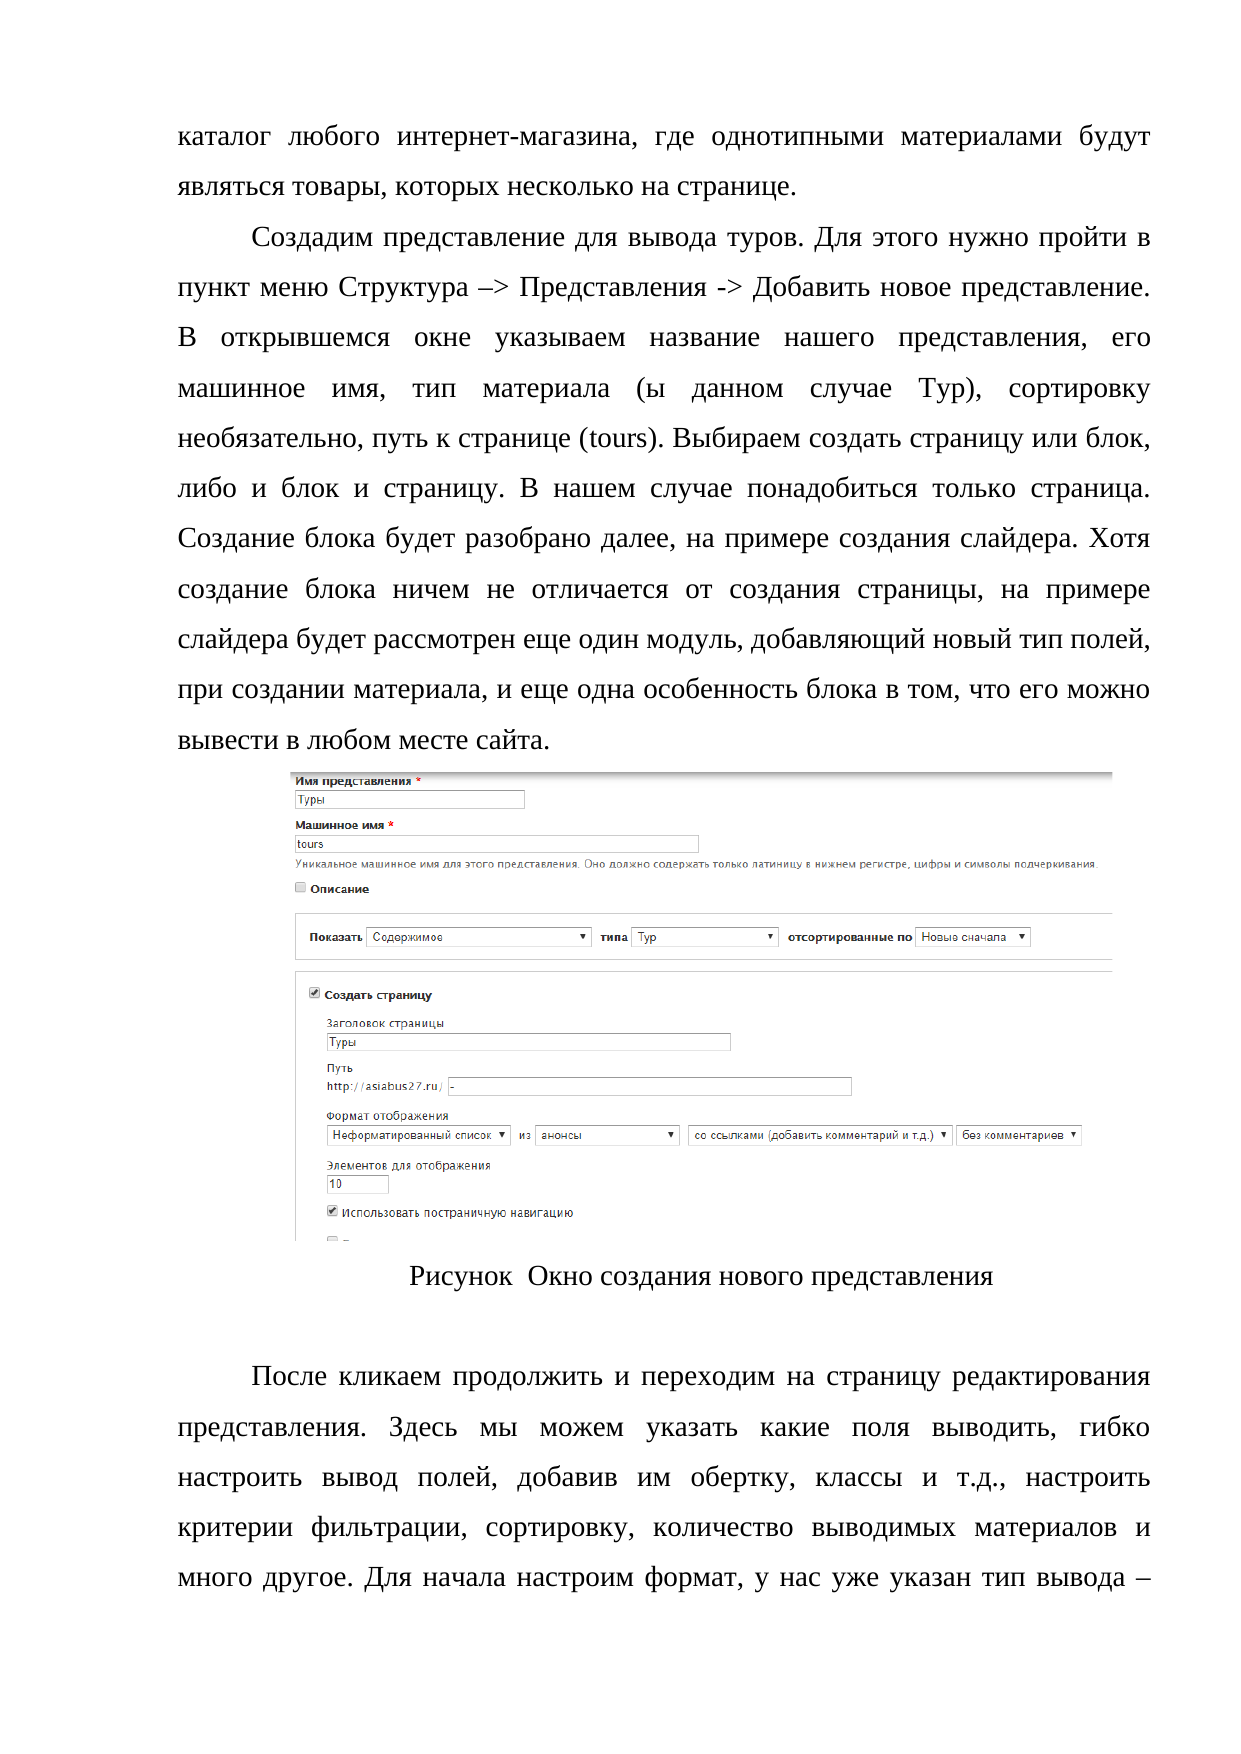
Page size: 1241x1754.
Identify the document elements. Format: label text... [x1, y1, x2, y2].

picture [290, 772, 1113, 1241]
text Создадим представление для вывода туров. Для этого нужно пройти в пункт меню Структура –> Представления -> Добавить новое представление. В открывшемся окне указываем название нашего представления, его машинное имя, тип материала (ы данном случае Тур), сортировку необязательно, путь к странице (tours). Выбираем создать страницу или блок, либо и блок и страницу. В нашем случае понадобиться только страница. Создание блока будет разобрано далее, на примере создания слайдера. Хотя создание блока ничем не отличается от создания страницы, на примере слайдера будет рассмотрен еще один модуль, добавляющий новый тип полей, при создании материала, и еще одна особенность блока в том, что его можно вывести в любом месте сайта. [177, 219, 1152, 755]
text Рисунок Окно создания нового представления [177, 1258, 1152, 1291]
